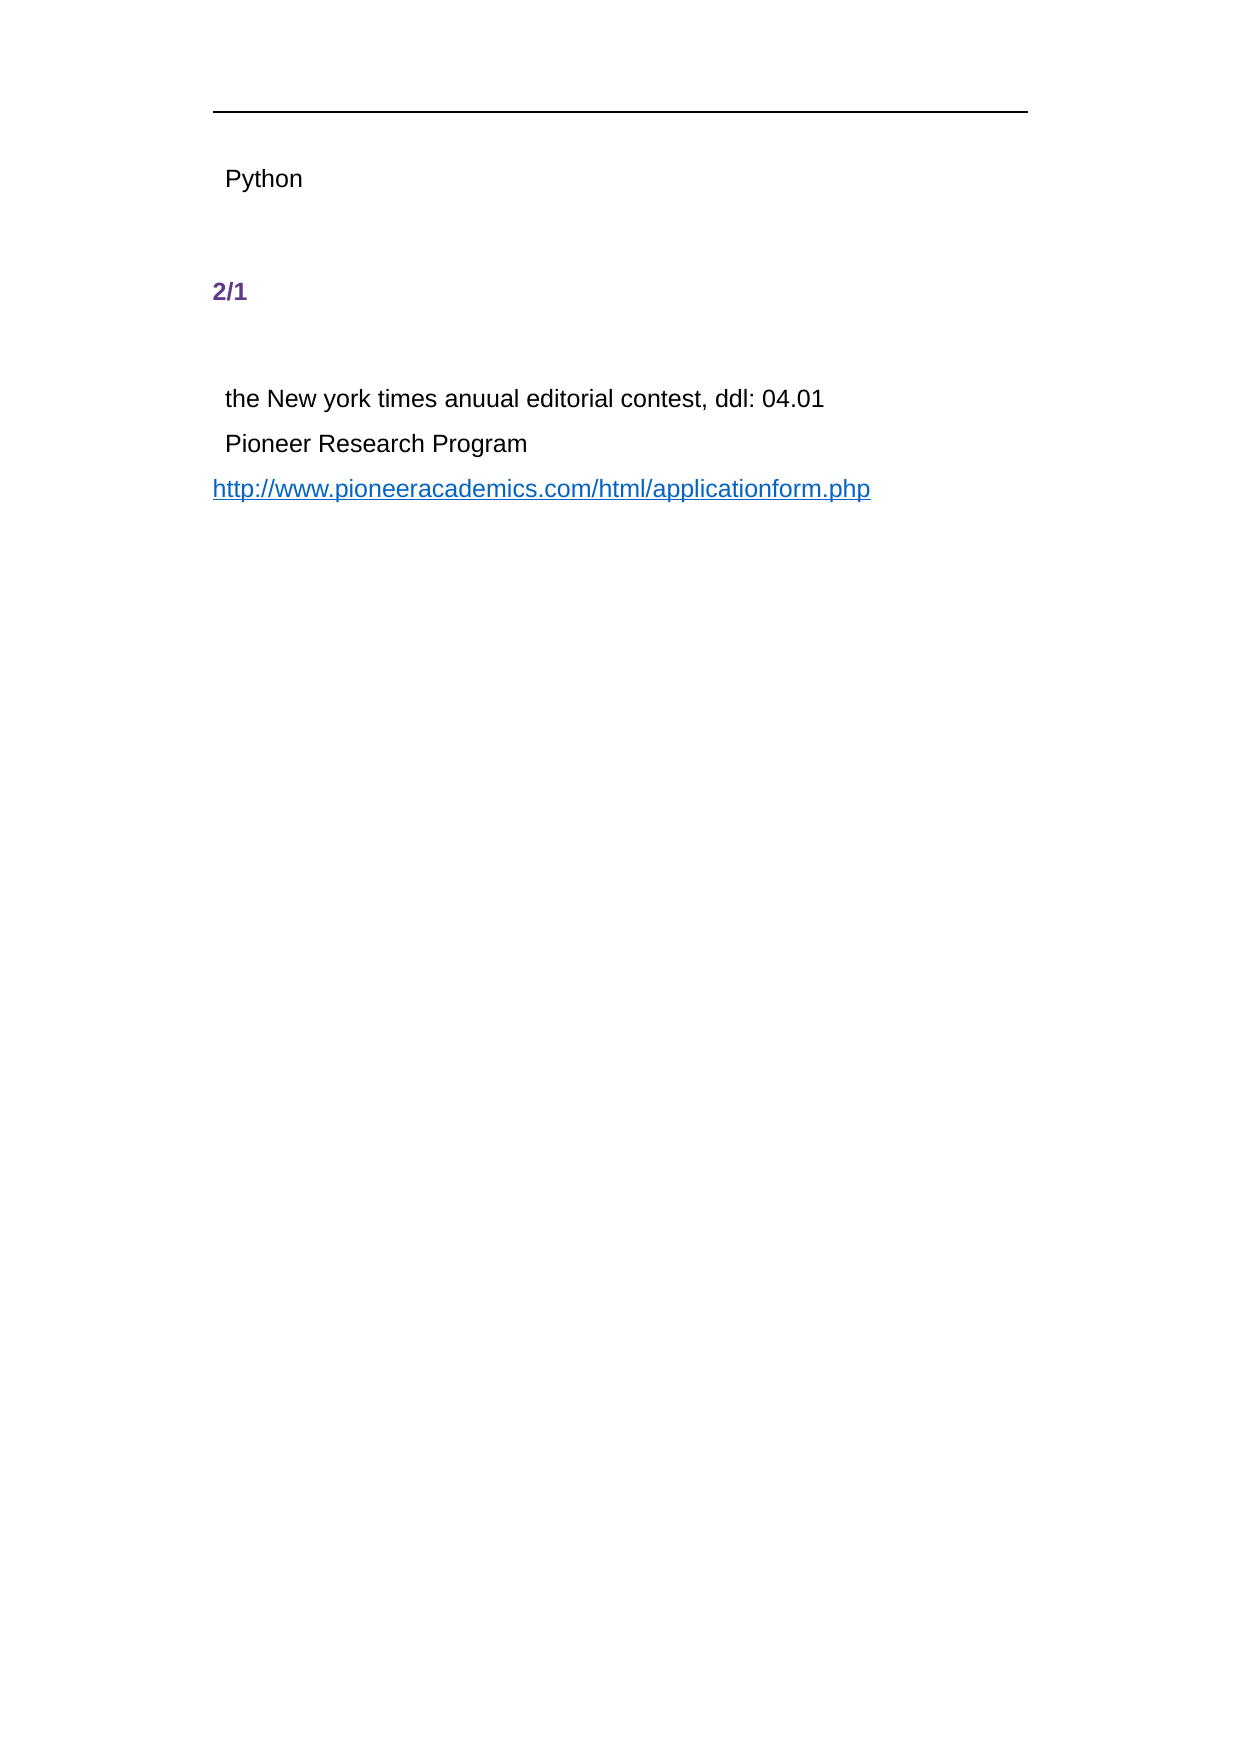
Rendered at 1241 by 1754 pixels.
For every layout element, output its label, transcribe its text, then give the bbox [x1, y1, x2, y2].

list the New york times anuual editorial contest, ddl: 04.01 [225, 382, 1028, 415]
list Python [225, 162, 1028, 194]
list Pioneer Research Program [225, 427, 1028, 460]
text http://www.pioneeracademics.com/html/applicationform.php [212, 472, 1028, 505]
subtitle 2/1 [212, 275, 1028, 307]
